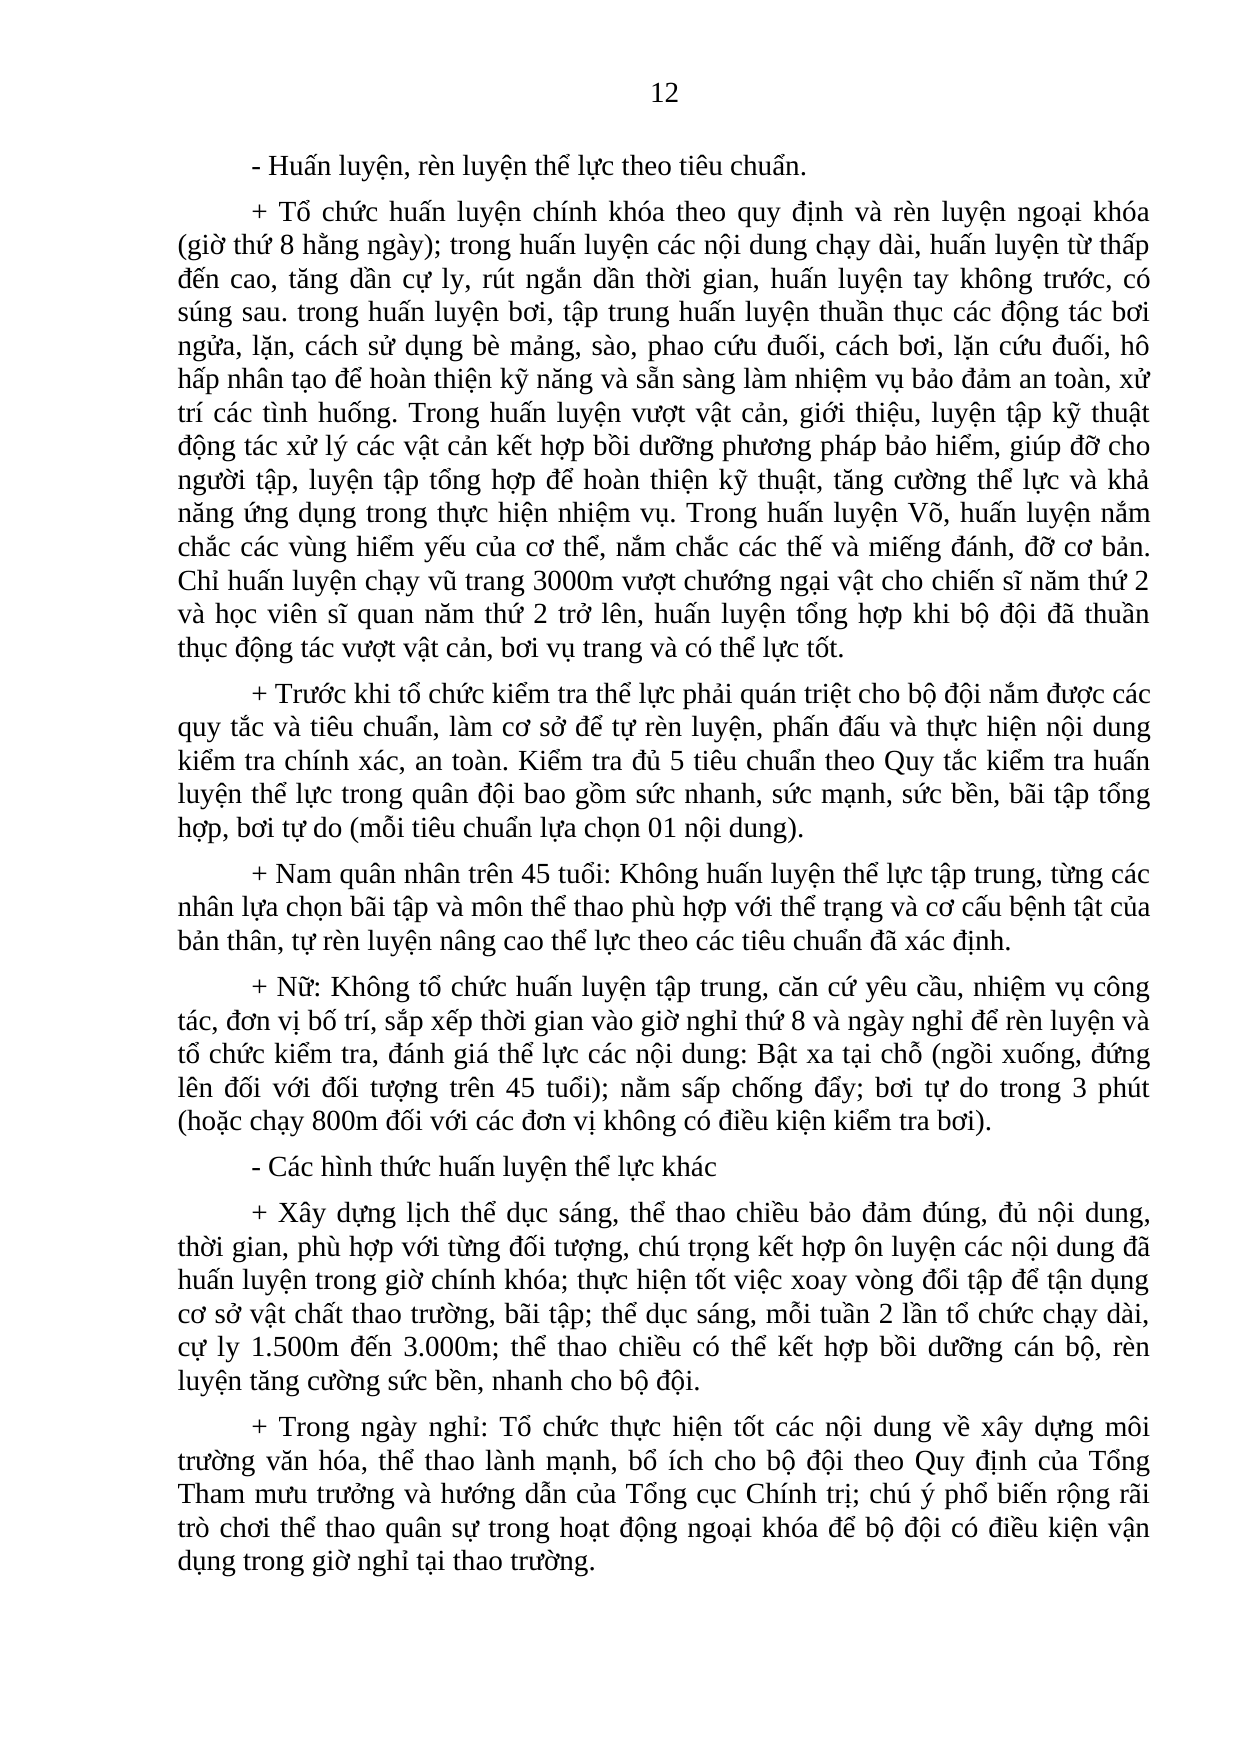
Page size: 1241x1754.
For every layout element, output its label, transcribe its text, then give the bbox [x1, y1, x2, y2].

text - Huấn luyện, rèn luyện thể lực theo tiêu chuẩn. [177, 148, 1152, 181]
text + Nam quân nhân trên 45 tuổi: Không huấn luyện thể lực tập trung, từng các nhân lựa chọn bãi tập và môn thể thao phù hợp với thể trạng và cơ cấu bệnh tật của bản thân, tự rèn luyện nâng cao thể lực theo các tiêu chuẩn đã xác định. [177, 856, 1152, 957]
text + Trong ngày nghỉ: Tổ chức thực hiện tốt các nội dung về xây dựng môi trường văn hóa, thể thao lành mạnh, bổ ích cho bộ đội theo Quy định của Tổng Tham mưu trưởng và hướng dẫn của Tổng cục Chính trị; chú ý phổ biến rộng rãi trò chơi thể thao quân sự trong hoạt động ngoại khóa để bộ đội có điều kiện vận dụng trong giờ nghỉ tại thao trường. [177, 1409, 1152, 1577]
text - Các hình thức huấn luyện thể lực khác [177, 1149, 1152, 1183]
text + Trước khi tổ chức kiểm tra thể lực phải quán triệt cho bộ đội nắm được các quy tắc và tiêu chuẩn, làm cơ sở để tự rèn luyện, phấn đấu và thực hiện nội dung kiểm tra chính xác, an toàn. Kiểm tra đủ 5 tiêu chuẩn theo Quy tắc kiểm tra huấn luyện thể lực trong quân đội bao gồm sức nhanh, sức mạnh, sức bền, bãi tập tổng hợp, bơi tự do (mỗi tiêu chuẩn lựa chọn 01 nội dung). [177, 676, 1152, 843]
text + Xây dựng lịch thể dục sáng, thể thao chiều bảo đảm đúng, đủ nội dung, thời gian, phù hợp với từng đối tượng, chú trọng kết hợp ôn luyện các nội dung đã huấn luyện trong giờ chính khóa; thực hiện tốt việc xoay vòng đổi tập để tận dụng cơ sở vật chất thao trường, bãi tập; thể dục sáng, mỗi tuần 2 lần tổ chức chạy dài, cự ly 1.500m đến 3.000m; thể thao chiều có thể kết hợp bồi dưỡng cán bộ, rèn luyện tăng cường sức bền, nhanh cho bộ đội. [177, 1195, 1152, 1397]
text + Tổ chức huấn luyện chính khóa theo quy định và rèn luyện ngoại khóa (giờ thứ 8 hằng ngày); trong huấn luyện các nội dung chạy dài, huấn luyện từ thấp đến cao, tăng dần cự ly, rút ngắn dần thời gian, huấn luyện tay không trước, có súng sau. trong huấn luyện bơi, tập trung huấn luyện thuần thục các động tác bơi ngửa, lặn, cách sử dụng bè mảng, sào, phao cứu đuối, cách bơi, lặn cứu đuối, hô hấp nhân tạo để hoàn thiện kỹ năng và sẵn sàng làm nhiệm vụ bảo đảm an toàn, xử trí các tình huống. Trong huấn luyện vượt vật cản, giới thiệu, luyện tập kỹ thuật động tác xử lý các vật cản kết hợp bồi dưỡng phương pháp bảo hiểm, giúp đỡ cho người tập, luyện tập tổng hợp để hoàn thiện kỹ thuật, tăng cường thể lực và khả năng ứng dụng trong thực hiện nhiệm vụ. Trong huấn luyện Võ, huấn luyện nắm chắc các vùng hiểm yếu của cơ thể, nắm chắc các thế và miếng đánh, đỡ cơ bản. Chỉ huấn luyện chạy vũ trang 3000m vượt chướng ngại vật cho chiến sĩ năm thứ 2 và học viên sĩ quan năm thứ 2 trở lên, huấn luyện tổng hợp khi bộ đội đã thuần thục động tác vượt vật cản, bơi vụ trang và có thể lực tốt. [177, 194, 1152, 663]
text + Nữ: Không tổ chức huấn luyện tập trung, căn cứ yêu cầu, nhiệm vụ công tác, đơn vị bố trí, sắp xếp thời gian vào giờ nghỉ thứ 8 và ngày nghỉ để rèn luyện và tổ chức kiểm tra, đánh giá thể lực các nội dung: Bật xa tại chỗ (ngồi xuống, đứng lên đối với đối tượng trên 45 tuổi); nằm sấp chống đẩy; bơi tự do trong 3 phút (hoặc chạy 800m đối với các đơn vị không có điều kiện kiểm tra bơi). [177, 969, 1152, 1137]
